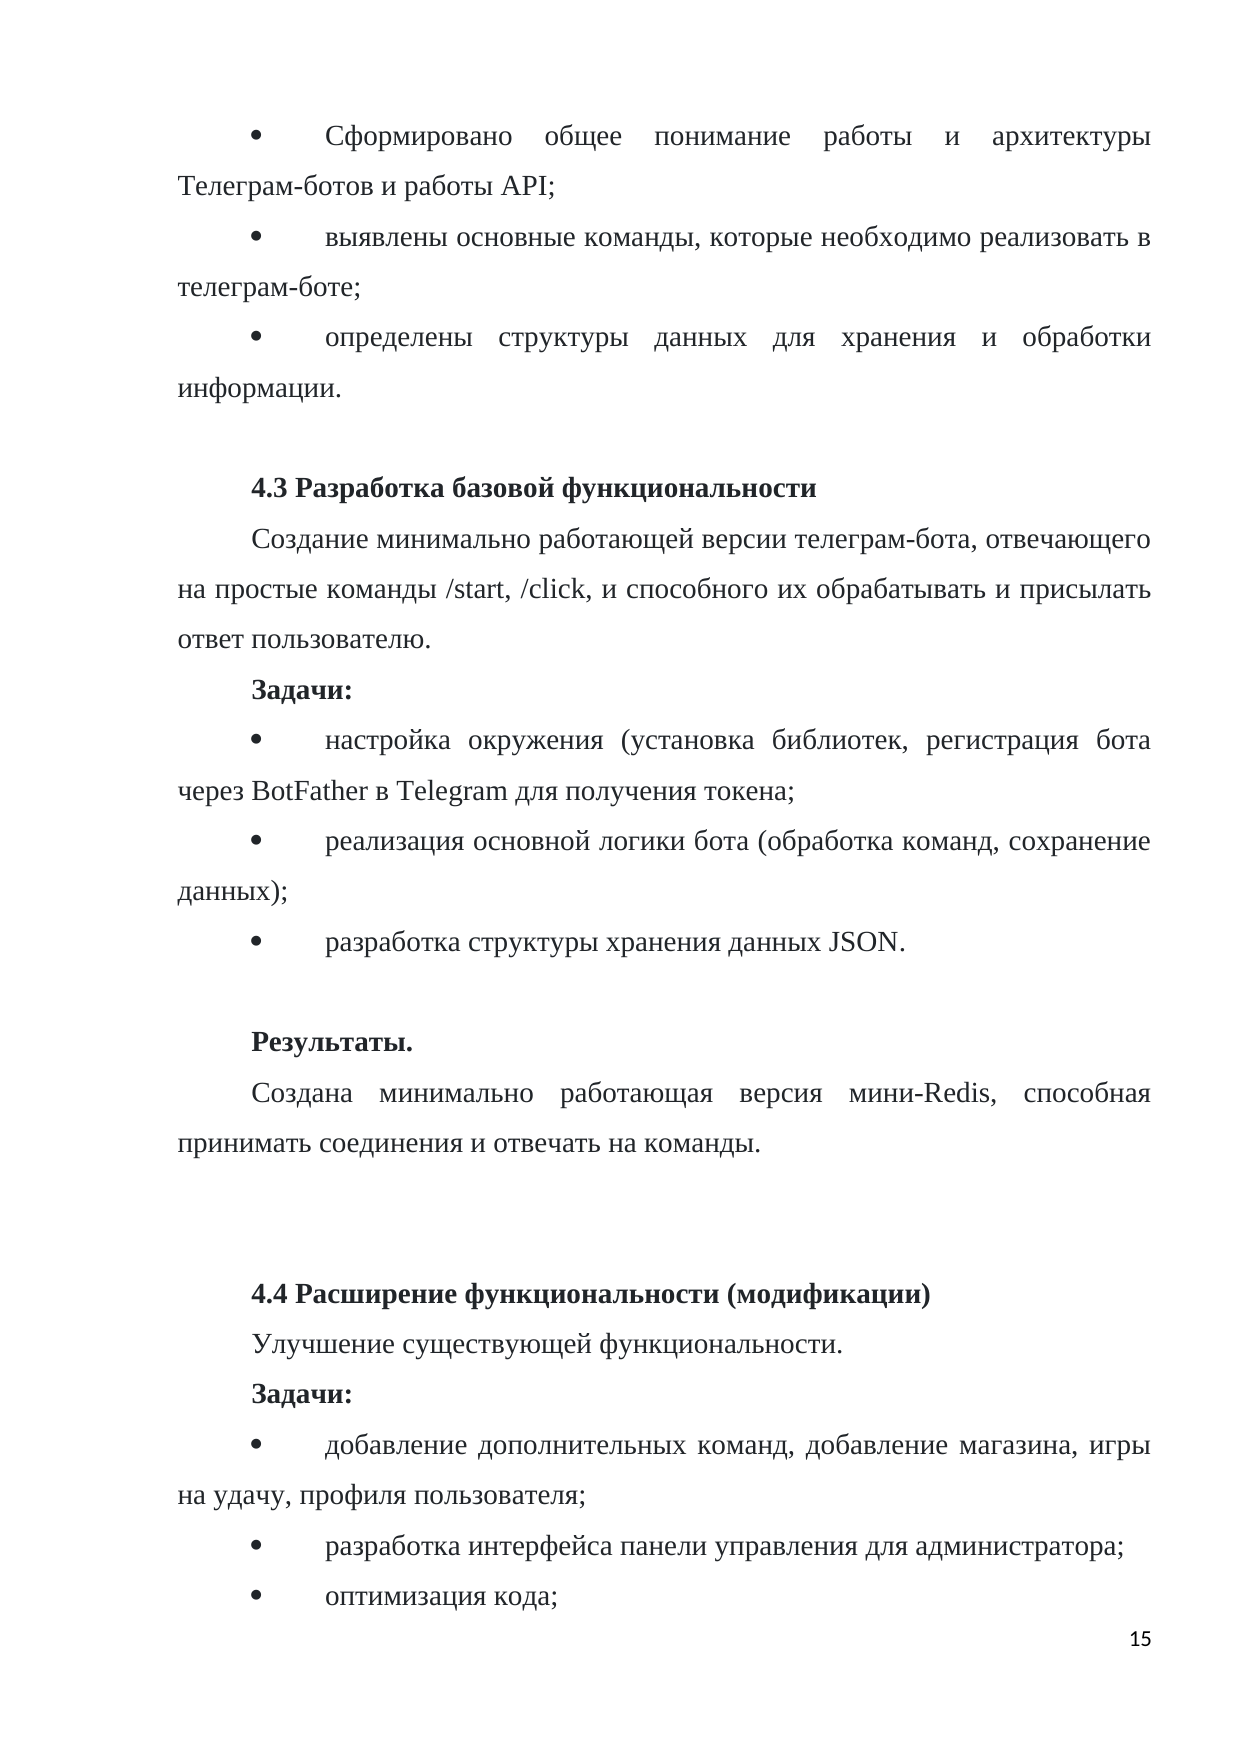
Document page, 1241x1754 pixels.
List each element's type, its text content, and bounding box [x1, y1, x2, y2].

list разработка структуры хранения данных JSON. [177, 924, 1152, 957]
text Создана минимально работающая версия мини-Redis, способная принимать соединения и отвечать на команды. [177, 1075, 1152, 1158]
list Сформировано общее понимание работы и архитектуры Телеграм-ботов и работы API; [177, 118, 1152, 202]
list реализация основной логики бота (обработка команд, сохранение данных); [177, 823, 1152, 907]
text Задачи: [177, 1377, 1152, 1410]
list оптимизация кода; [177, 1578, 1152, 1612]
text Задачи: [177, 672, 1152, 705]
list разработка интерфейса панели управления для администратора; [177, 1528, 1152, 1561]
list определены структуры данных для хранения и обработки информации. [177, 319, 1152, 403]
list настройка окружения (установка библиотек, регистрация бота через BotFather в Telegram для получения токена; [177, 722, 1152, 806]
text Создание минимально работающей версии телеграм-бота, отвечающего на простые команды /start, /click, и способного их обрабатывать и присылать ответ пользователю. [177, 521, 1152, 655]
text 4.3 Разработка базовой функциональности [177, 471, 1152, 504]
list добавление дополнительных команд, добавление магазина, игры на удачу, профиля пользователя; [177, 1427, 1152, 1511]
text 4.4 Расширение функциональности (модификации) [177, 1276, 1152, 1309]
text Результаты. [177, 1024, 1152, 1058]
list выявлены основные команды, которые необходимо реализовать в телеграм-боте; [177, 219, 1152, 303]
text Улучшение существующей функциональности. [177, 1326, 1152, 1360]
